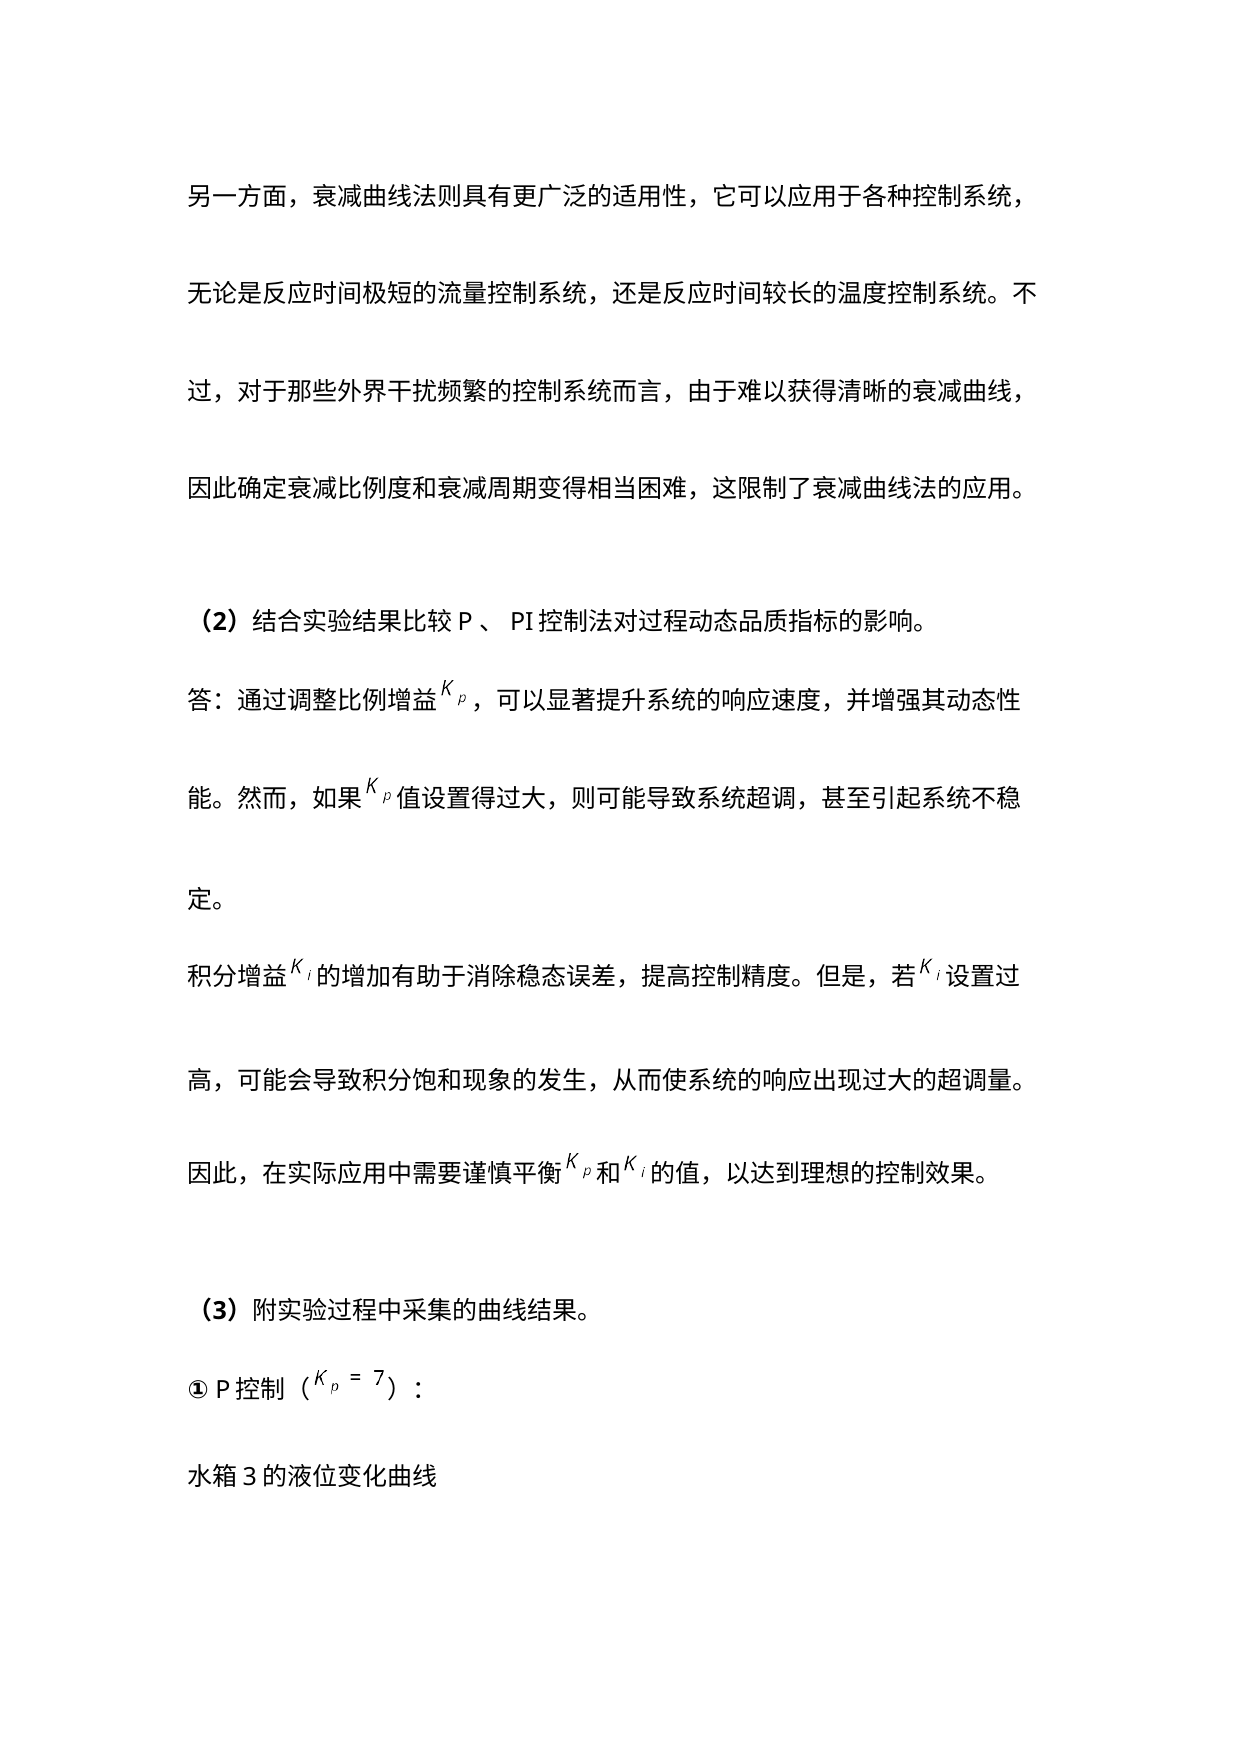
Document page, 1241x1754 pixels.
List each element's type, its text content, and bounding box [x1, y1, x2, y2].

text 另一方面，衰减曲线法则具有更广泛的适用性，它可以应用于各种控制系统，无论是反应时间极短的流量控制系统，还是反应时间较长的温度控制系统。不过，对于那些外界干扰频繁的控制系统而言，由于难以获得清晰的衰减曲线，因此确定衰减比例度和衰减周期变得相当困难，这限制了衰减曲线法的应用。 [187, 162, 1053, 519]
text 水箱3的液位变化曲线 [187, 1442, 1053, 1507]
text （3）附实验过程中采集的曲线结果。 [187, 1276, 1053, 1341]
text （2）结合实验结果比较 P 、 PI控制法对过程动态品质指标的影响。 [187, 587, 1053, 652]
text 积分增益的增加有助于消除稳态误差，提高控制精度。但是，若设置过高，可能会导致积分饱和现象的发生，从而使系统的响应出现过大的超调量。因此，在实际应用中需要谨慎平衡和的值，以达到理想的控制效果。 [187, 948, 1053, 1208]
text ① P控制（）： [187, 1359, 1053, 1424]
text 答：通过调整比例增益，可以显著提升系统的响应速度，并增强其动态性能。然而，如果值设置得过大，则可能导致系统超调，甚至引起系统不稳定。 [187, 670, 1053, 930]
